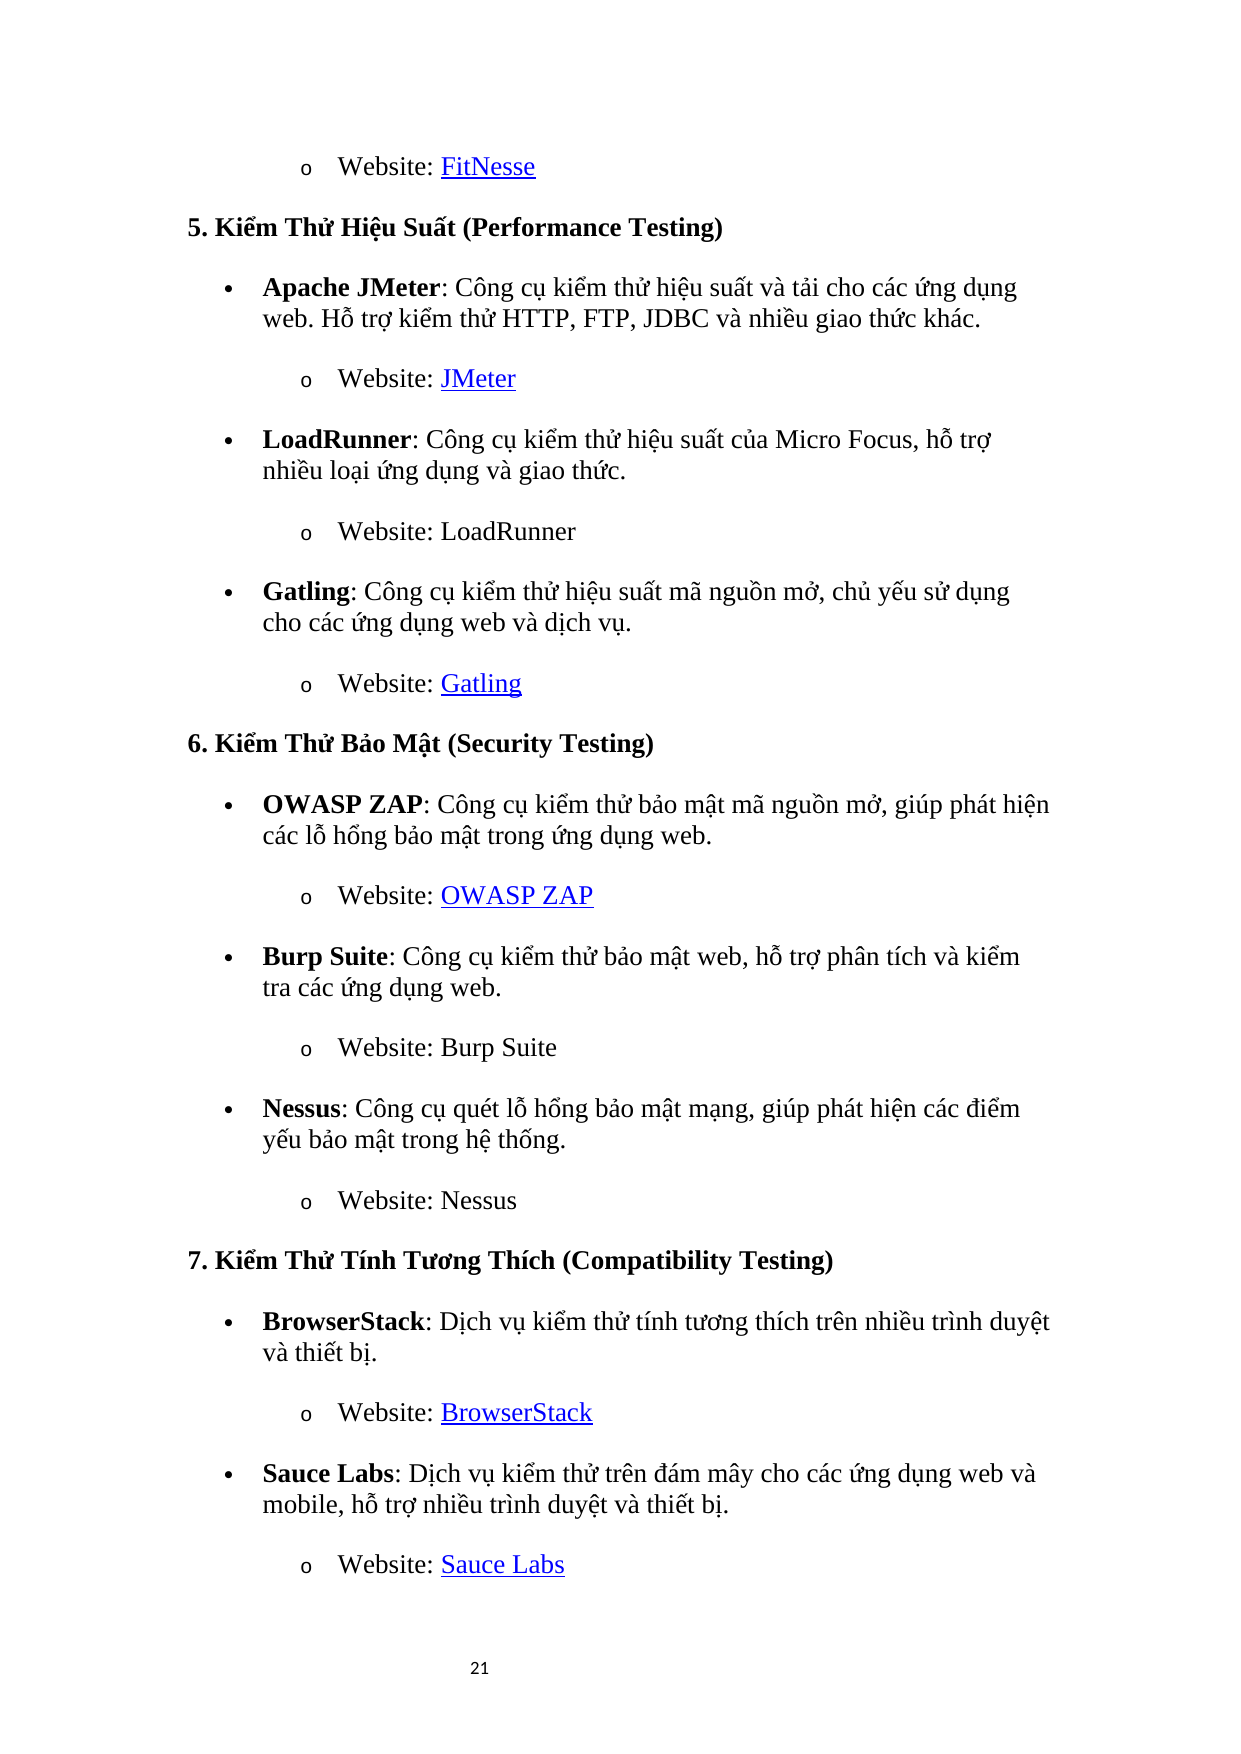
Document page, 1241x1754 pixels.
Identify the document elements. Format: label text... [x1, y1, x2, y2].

list Website: LoadRunner [300, 515, 1053, 546]
list OWASP ZAP: Công cụ kiểm thử bảo mật mã nguồn mở, giúp phát hiện các lỗ hổng bảo mật trong ứng dụng web. [225, 788, 1053, 850]
list Website: Nessus [300, 1184, 1053, 1215]
list Website: OWASP ZAP [300, 879, 1053, 911]
list Website: Sauce Labs [300, 1548, 1053, 1580]
subtitle 6. Kiểm Thử Bảo Mật (Security Testing) [187, 728, 1053, 759]
list BrowserStack: Dịch vụ kiểm thử tính tương thích trên nhiều trình duyệt và thiết bị. [225, 1305, 1053, 1367]
list Website: Gatling [300, 667, 1053, 698]
list Website: Burp Suite [300, 1032, 1053, 1063]
list Website: JMeter [300, 362, 1053, 394]
list Burp Suite: Công cụ kiểm thử bảo mật web, hỗ trợ phân tích và kiểm tra các ứng dụng web. [225, 940, 1053, 1002]
list Website: FitNesse [300, 150, 1053, 182]
subtitle 5. Kiểm Thử Hiệu Suất (Performance Testing) [187, 211, 1053, 242]
list Gatling: Công cụ kiểm thử hiệu suất mã nguồn mở, chủ yếu sử dụng cho các ứng dụng web và dịch vụ. [225, 575, 1053, 638]
list LoadRunner: Công cụ kiểm thử hiệu suất của Micro Focus, hỗ trợ nhiều loại ứng dụng và giao thức. [225, 423, 1053, 486]
list Sauce Labs: Dịch vụ kiểm thử trên đám mây cho các ứng dụng web và mobile, hỗ trợ nhiều trình duyệt và thiết bị. [225, 1457, 1053, 1519]
subtitle 7. Kiểm Thử Tính Tương Thích (Compatibility Testing) [187, 1244, 1053, 1276]
list Nessus: Công cụ quét lỗ hổng bảo mật mạng, giúp phát hiện các điểm yếu bảo mật trong hệ thống. [225, 1092, 1053, 1154]
list Apache JMeter: Công cụ kiểm thử hiệu suất và tải cho các ứng dụng web. Hỗ trợ kiểm thử HTTP, FTP, JDBC và nhiều giao thức khác. [225, 271, 1053, 333]
list Website: BrowserStack [300, 1396, 1053, 1428]
